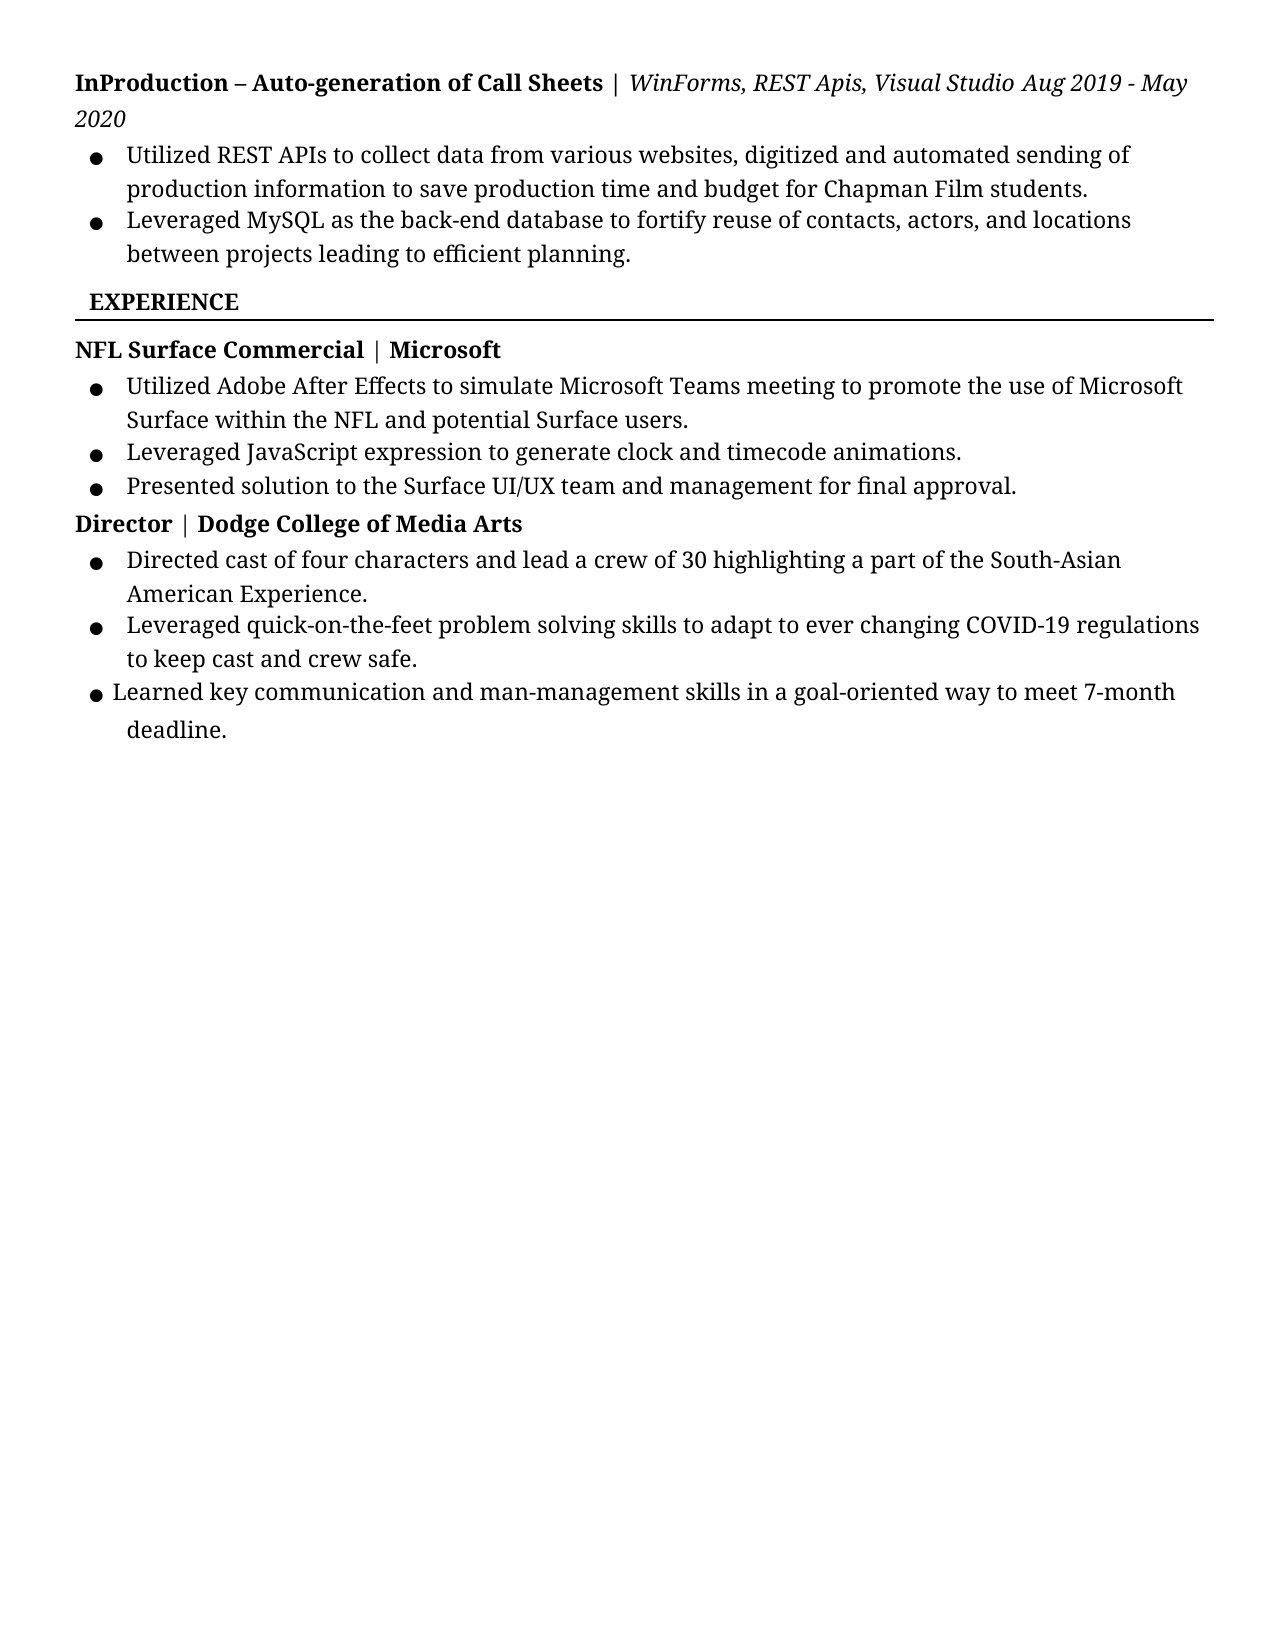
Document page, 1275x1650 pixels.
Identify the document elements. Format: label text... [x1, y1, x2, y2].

list Learned key communication and man-management skills in a goal-oriented way to meet 7-month deadline. [89, 675, 1214, 745]
list Utilized REST APIs to collect data from various websites, digitized and automated sending of production information to save production time and budget for Chapman Film students. [89, 138, 1214, 204]
list Leveraged JavaScript expression to generate clock and timecode animations. [89, 435, 1214, 469]
list Presented solution to the Surface UI/UX team and management for final approval. [89, 469, 1214, 504]
list Directed cast of four characters and lead a crew of 30 highlighting a part of the South-Asian American Experience. [89, 544, 1214, 609]
subtitle NFL Surface Commercial | Microsoft [75, 334, 1214, 365]
list Utilized Adobe After Effects to simulate Microsoft Teams meeting to promote the use of Microsoft Surface within the NFL and potential Surface users. [89, 370, 1214, 435]
subtitle InProduction – Auto-generation of Call Sheets | WinForms, REST Apis, Visual Studio Aug 2019 - May 2020 [75, 67, 1214, 134]
list Leveraged quick-on-the-feet problem solving skills to adapt to ever changing COVID-19 regulations to keep cast and crew safe. [89, 609, 1214, 674]
list Leveraged MySQL as the back-end database to fortify reuse of contacts, actors, and locations between projects leading to efficient planning. [89, 204, 1214, 269]
subtitle Director | Dodge College of Media Arts [75, 508, 1214, 539]
subtitle EXPERIENCE [75, 286, 1214, 319]
